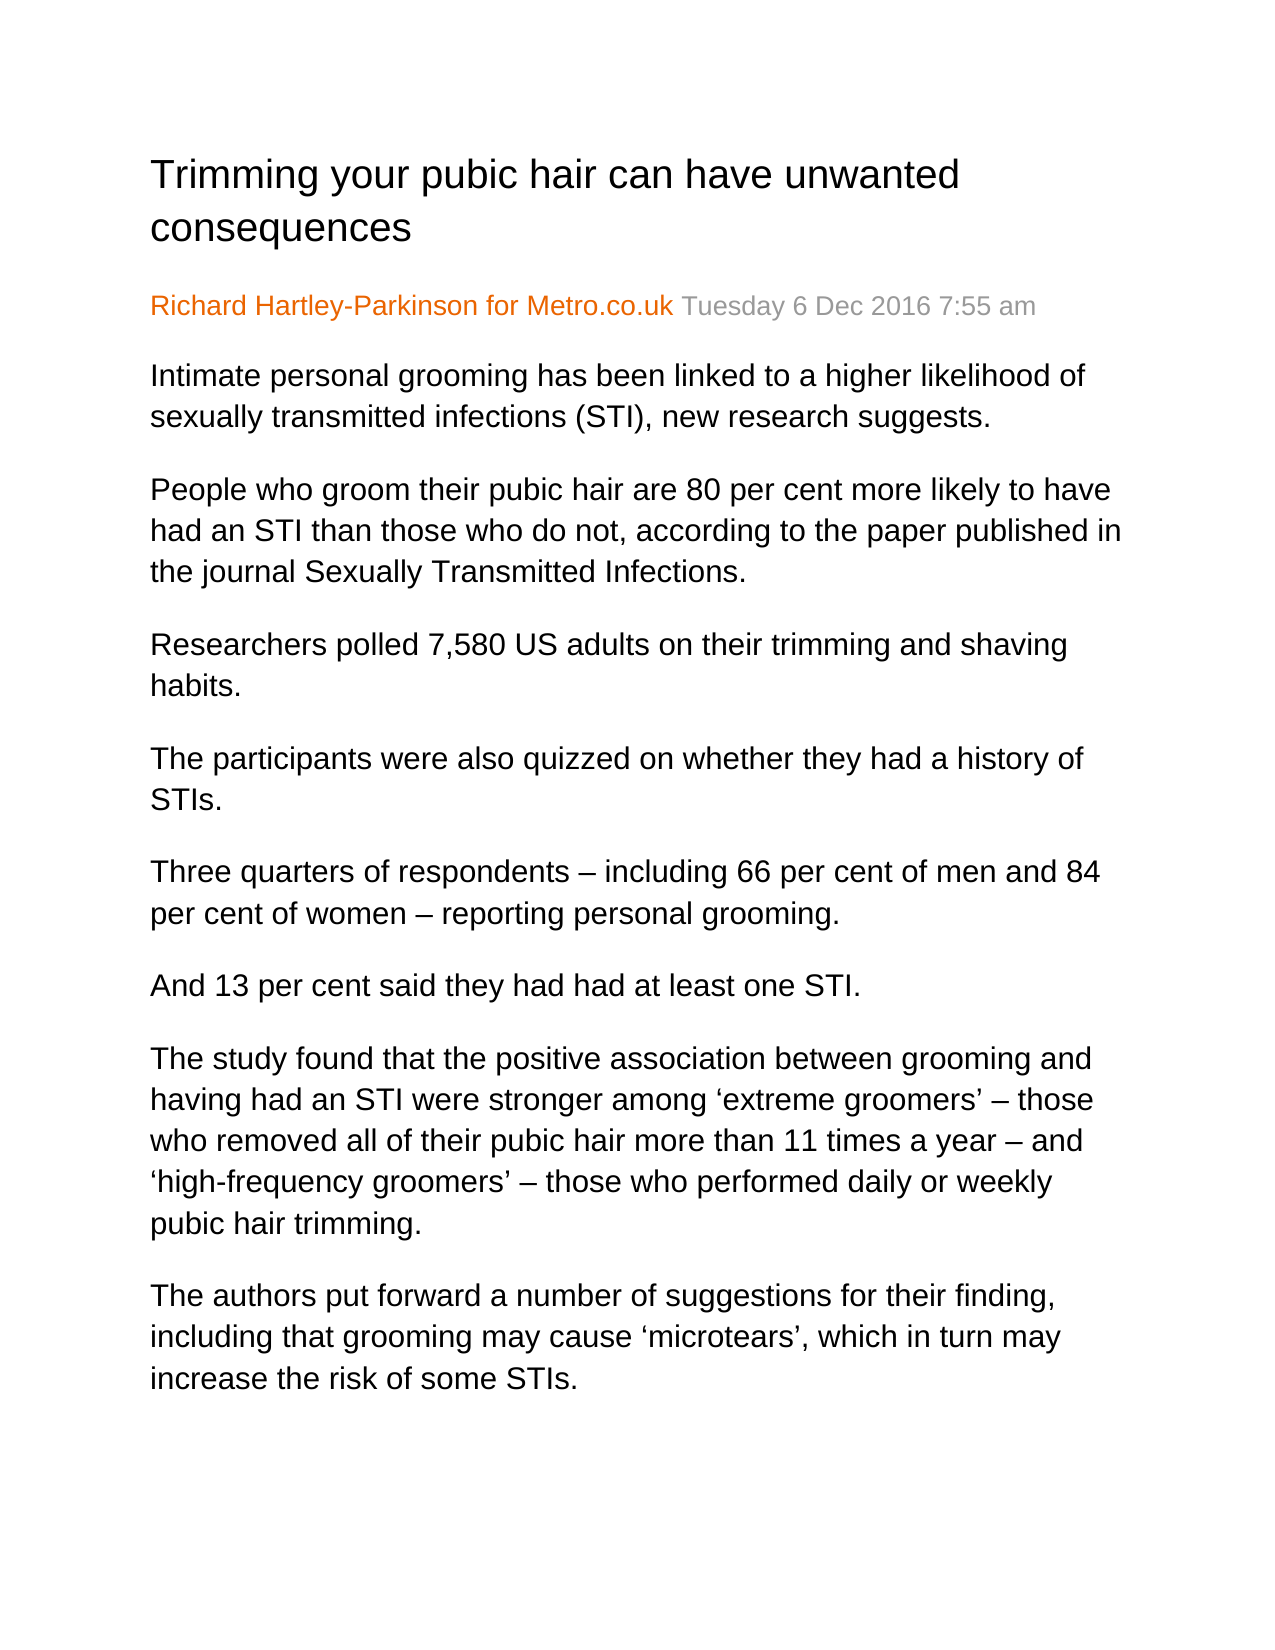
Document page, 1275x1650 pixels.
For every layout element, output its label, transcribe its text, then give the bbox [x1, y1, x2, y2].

text Three quarters of respondents – including 66 per cent of men and 84 per cent of women – reporting personal grooming. [150, 853, 1125, 931]
text And 13 per cent said they had had at least one STI. [150, 967, 1125, 1003]
text People who groom their pubic hair are 80 per cent more likely to have had an STI than those who do not, according to the paper published in the journal Sexually Transmitted Infections. [150, 471, 1125, 589]
text Richard Hartley-Parkinson for Metro.co.uk Tuesday 6 Dec 2016 7:55 am [150, 289, 1125, 321]
subtitle Trimming your pubic hair can have unwanted consequences [150, 150, 1125, 251]
text Researchers polled 7,580 US adults on their trimming and shaving habits. [150, 626, 1125, 703]
text The study found that the positive association between grooming and having had an STI were stronger among ‘extreme groomers’ – those who removed all of their pubic hair more than 11 times a year – and ‘high-frequency groomers’ – those who performed daily or weekly pubic hair trimming. [150, 1040, 1125, 1241]
text The authors put forward a number of suggestions for their finding, including that grooming may cause ‘microtears’, which in turn may increase the risk of some STIs. [150, 1277, 1125, 1396]
text The participants were also quizzed on whether they had a history of STIs. [150, 740, 1125, 817]
text Intimate personal grooming has been linked to a higher likelihood of sexually transmitted infections (STI), new research suggests. [150, 357, 1125, 434]
